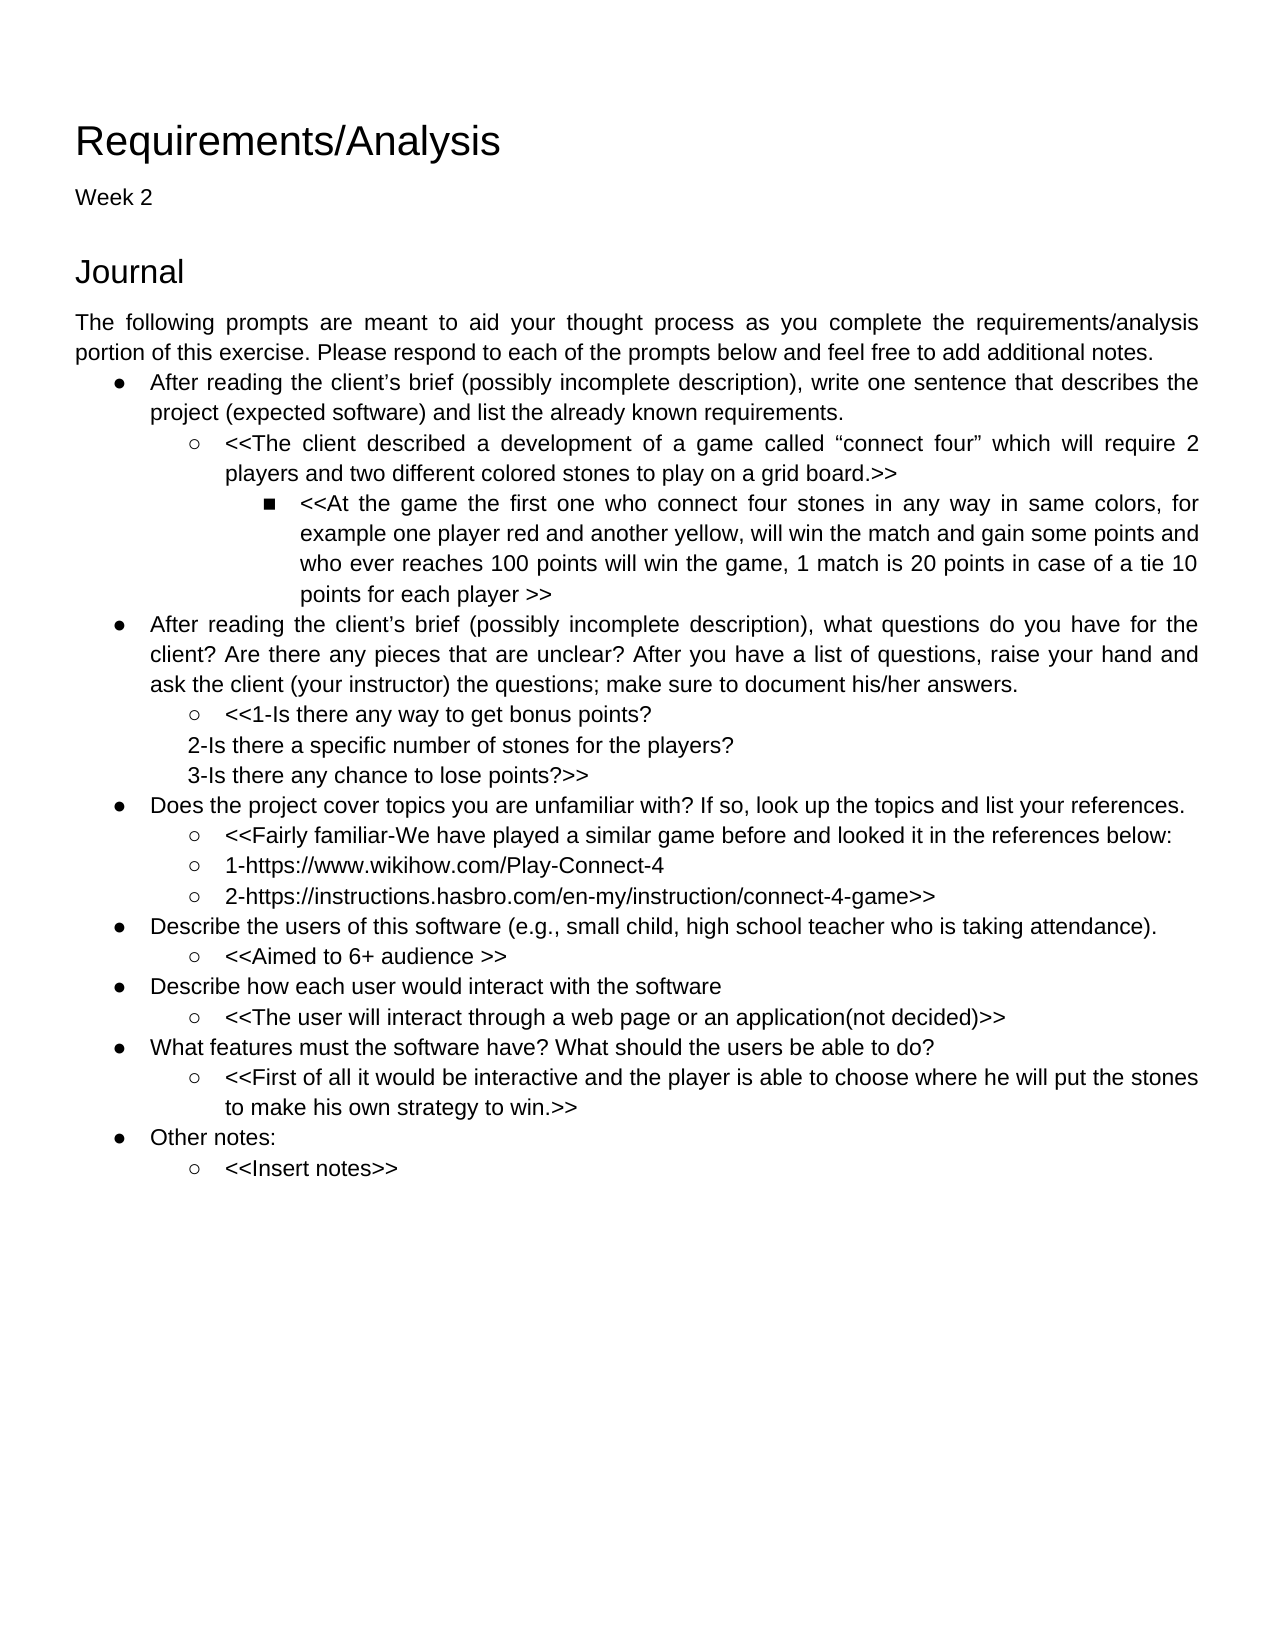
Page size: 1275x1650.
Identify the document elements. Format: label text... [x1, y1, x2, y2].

list After reading the client’s brief (possibly incomplete description), what questions do you have for the client? Are there any pieces that are unclear? After you have a list of questions, raise your hand and ask the client (your instructor) the questions; make sure to document his/her answers. [112, 611, 1200, 697]
subtitle Requirements/Analysis [75, 117, 1200, 164]
list Other notes: [112, 1124, 1200, 1151]
list <<Insert notes>> [187, 1154, 1200, 1181]
text 2-Is there a specific number of stones for the players? [187, 732, 1200, 758]
list What features must the software have? What should the users be able to do? [112, 1034, 1200, 1060]
list After reading the client’s brief (possibly incomplete description), write one sentence that describes the project (expected software) and list the already known requirements. [112, 369, 1200, 426]
text Week 2 [75, 184, 1200, 211]
text The following prompts are meant to aid your thought process as you complete the requirements/analysis portion of this exercise. Please respond to each of the prompts below and feel free to add additional notes. [75, 309, 1200, 365]
list 1-https://www.wikihow.com/Play-Connect-4 [187, 852, 1200, 879]
list Describe how each user would interact with the software [112, 973, 1200, 999]
list <<Fairly familiar-We have played a similar game before and looked it in the references below: [187, 822, 1200, 848]
list Describe the users of this software (e.g., small child, high school teacher who is taking attendance). [112, 913, 1200, 939]
list <<1-Is there any way to get bonus points? [187, 701, 1200, 728]
list <<The user will interact through a web page or an application(not decided)>> [187, 1003, 1200, 1030]
text 3-Is there any chance to lose points?>> [187, 762, 1200, 788]
list 2-https://instructions.hasbro.com/en-my/instruction/connect-4-game>> [187, 883, 1200, 909]
list <<The client described a development of a game called “connect four” which will require 2 players and two different colored stones to play on a grid board.>> [187, 429, 1200, 486]
list <<At the game the first one who connect four stones in any way in same colors, for example one player red and another yellow, will win the match and gain some points and who ever reaches 100 points will win the game, 1 match is 20 points in case of a tie 10 points for each player >> [262, 490, 1200, 607]
subtitle Journal [75, 252, 1200, 290]
list <<First of all it would be interactive and the player is able to choose where he will put the stones to make his own strategy to win.>> [187, 1064, 1200, 1120]
list Does the project cover topics you are unfamiliar with? If so, look up the topics and list your references. [112, 792, 1200, 818]
list <<Aimed to 6+ audience >> [187, 943, 1200, 969]
